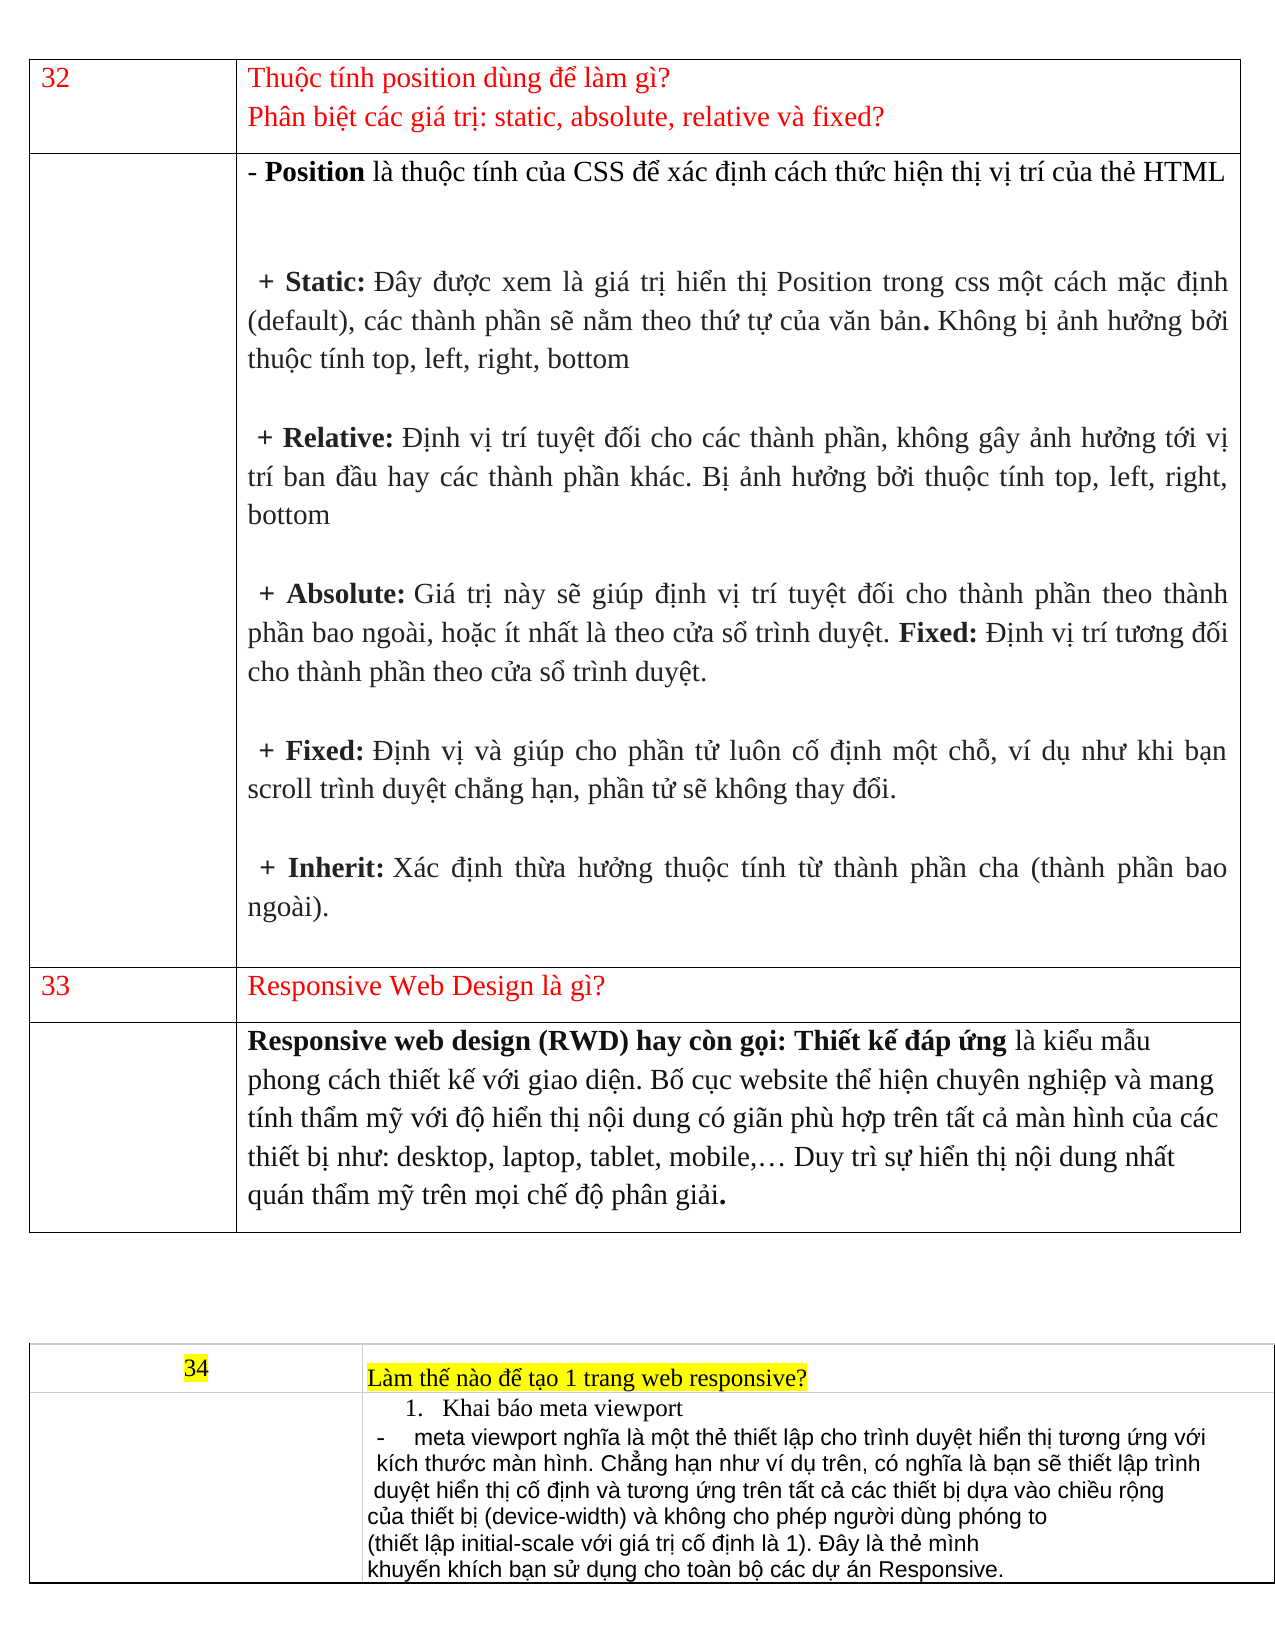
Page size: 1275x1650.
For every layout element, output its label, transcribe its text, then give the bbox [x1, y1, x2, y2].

table_cell - Position là thuộc tính của CSS để xác định cách thức hiện thị vị trí của thẻ HTML + Static: Đây được xem là giá trị hiển thị Position trong css một cách mặc định (default), các thành phần sẽ nằm theo thứ tự của văn bản. Không bị ảnh hưởng bởi thuộc tính top, left, right, bottom + Relative: Định vị trí tuyệt đối cho các thành phần, không gây ảnh hưởng tới vị trí ban đầu hay các thành phần khác. Bị ảnh hưởng bởi thuộc tính top, left, right, bottom + Absolute: Giá trị này sẽ giúp định vị trí tuyệt đối cho thành phần theo thành phần bao ngoài, hoặc ít nhất là theo cửa sổ trình duyệt. Fixed: Định vị trí tương đối cho thành phần theo cửa sổ trình duyệt. + Fixed: Định vị và giúp cho phần tử luôn cố định một chỗ, ví dụ như khi bạn scroll trình duyệt chẳng hạn, phần tử sẽ không thay đổi. + Inherit: Xác định thừa hưởng thuộc tính từ thành phần cha (thành phần bao ngoài). [237, 154, 1240, 967]
table_cell [30, 154, 236, 967]
table_cell 33 [30, 968, 236, 1022]
table_header Làm thế nào để tạo 1 trang web responsive? [363, 1345, 1274, 1391]
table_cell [363, 1393, 1274, 1582]
table_cell Thuộc tính position dùng để làm gì? Phân biệt các giá trị: static, absolute, relative và fixed? [237, 60, 1240, 153]
table_cell [30, 1393, 362, 1582]
table_cell [30, 1023, 236, 1232]
table_header 34 [30, 1345, 362, 1391]
table_cell Responsive Web Design là gì? [237, 968, 1240, 1022]
table_cell Responsive web design (RWD) hay còn gọi: Thiết kế đáp ứng là kiểu mẫu phong cách thiết kế với giao diện. Bố cục website thể hiện chuyên nghiệp và mang tính thẩm mỹ với độ hiển thị nội dung có giãn phù hợp trên tất cả màn hình của các thiết bị như: desktop, laptop, tablet, mobile,… Duy trì sự hiển thị nội dung nhất quán thẩm mỹ trên mọi chế độ phân giải. [237, 1023, 1240, 1232]
table_cell 32 [30, 60, 236, 153]
